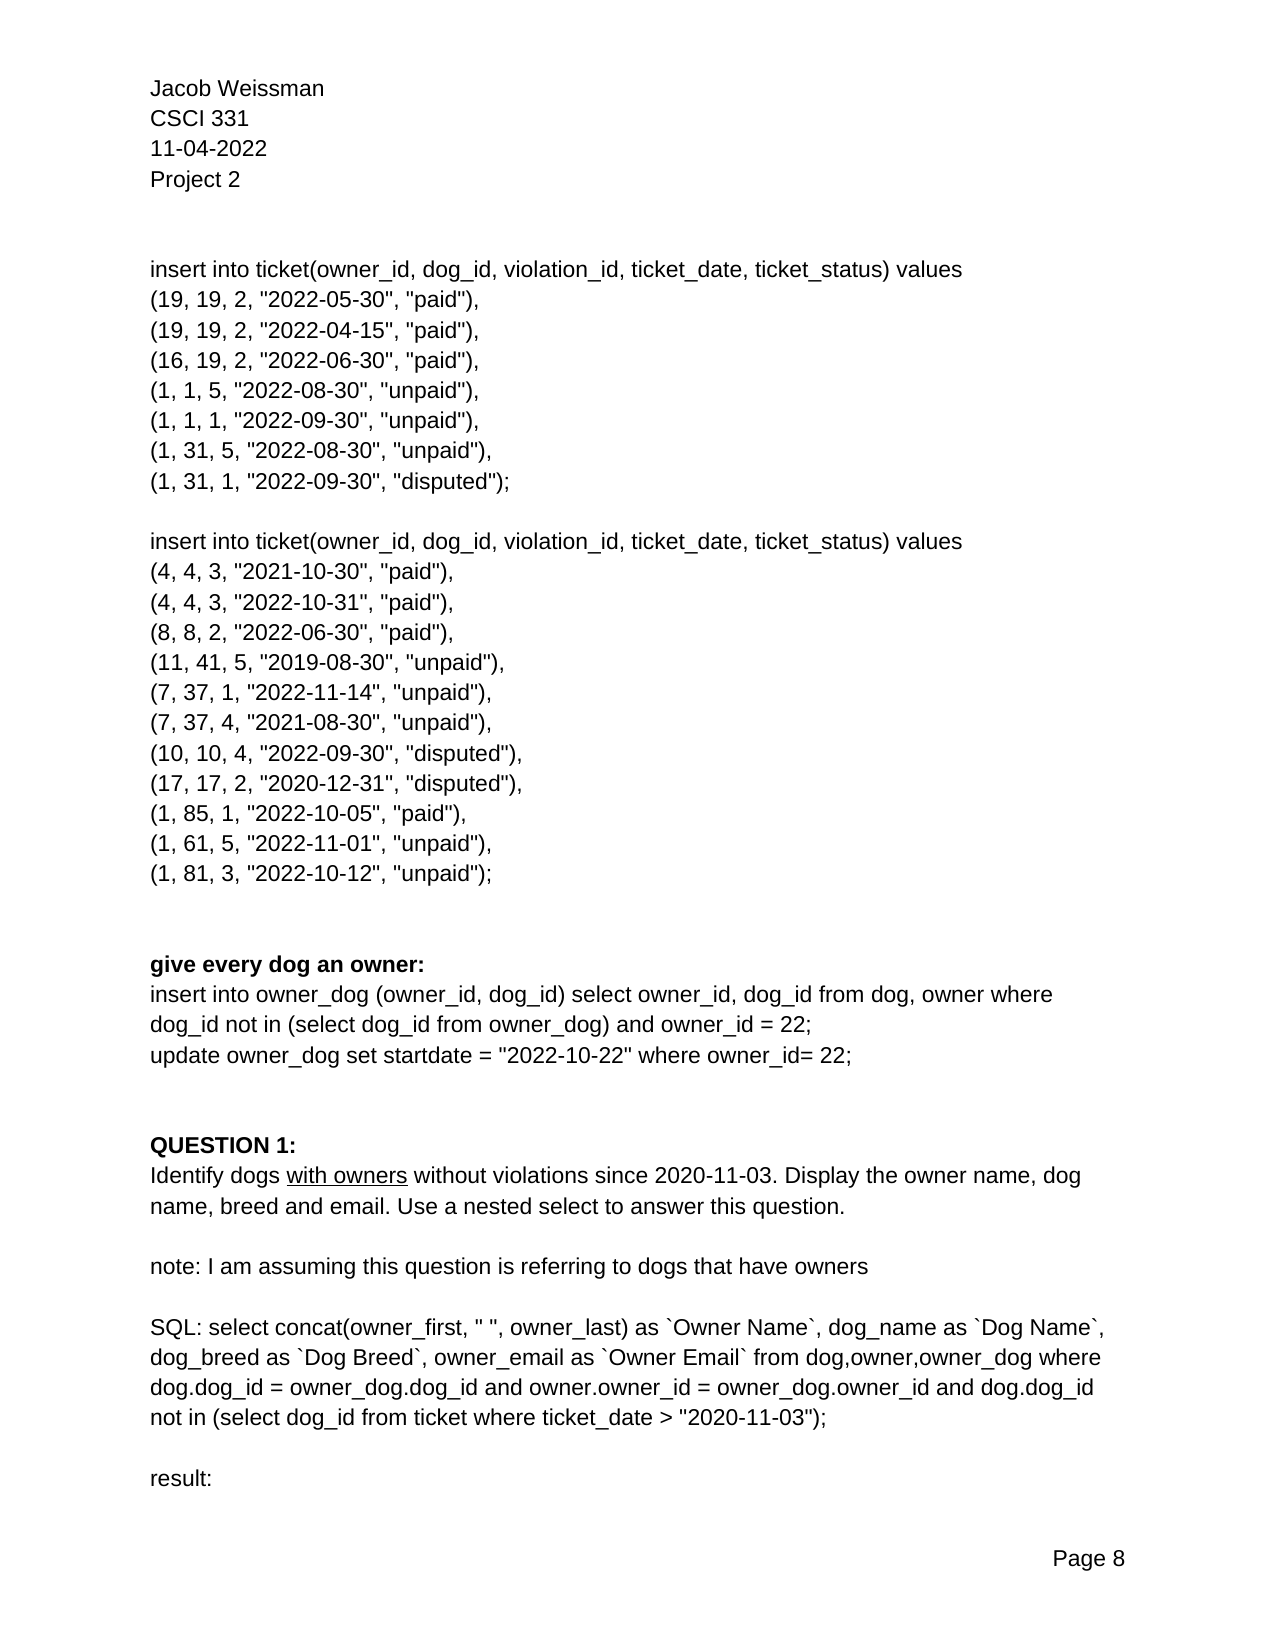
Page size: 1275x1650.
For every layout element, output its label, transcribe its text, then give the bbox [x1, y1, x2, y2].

text (19, 19, 2, "2022-05-30", "paid"), [150, 286, 1125, 313]
text (7, 37, 4, "2021-08-30", "unpaid"), [150, 709, 1125, 736]
text (1, 85, 1, "2022-10-05", "paid"), [150, 800, 1125, 826]
text (4, 4, 3, "2022-10-31", "paid"), [150, 588, 1125, 615]
text (4, 4, 3, "2021-10-30", "paid"), [150, 558, 1125, 585]
text Identify dogs with owners without violations since 2020-11-03. Display the owner name, dog name, breed and email. Use a nested select to answer this question. [150, 1162, 1125, 1219]
text (1, 61, 5, "2022-11-01", "unpaid"), [150, 830, 1125, 857]
text (17, 17, 2, "2020-12-31", "disputed"), [150, 770, 1125, 796]
text insert into owner_dog (owner_id, dog_id) select owner_id, dog_id from dog, owner where dog_id not in (select dog_id from owner_dog) and owner_id = 22; [150, 981, 1125, 1038]
text (10, 10, 4, "2022-09-30", "disputed"), [150, 739, 1125, 766]
text (1, 81, 3, "2022-10-12", "unpaid"); [150, 860, 1125, 887]
text insert into ticket(owner_id, dog_id, violation_id, ticket_date, ticket_status) values [150, 528, 1125, 554]
text insert into ticket(owner_id, dog_id, violation_id, ticket_date, ticket_status) values [150, 256, 1125, 283]
text (7, 37, 1, "2022-11-14", "unpaid"), [150, 679, 1125, 706]
text note: I am assuming this question is referring to dogs that have owners [150, 1253, 1125, 1279]
text give every dog an owner: [150, 951, 1125, 977]
text (1, 1, 5, "2022-08-30", "unpaid"), [150, 377, 1125, 403]
text update owner_dog set startdate = "2022-10-22" where owner_id= 22; [150, 1042, 1125, 1068]
text (8, 8, 2, "2022-06-30", "paid"), [150, 619, 1125, 645]
text (1, 31, 1, "2022-09-30", "disputed"); [150, 468, 1125, 494]
text (1, 31, 5, "2022-08-30", "unpaid"), [150, 437, 1125, 464]
text (1, 1, 1, "2022-09-30", "unpaid"), [150, 407, 1125, 434]
text QUESTION 1: [150, 1132, 1125, 1159]
text result: [150, 1464, 1125, 1491]
text SQL: select concat(owner_first, " ", owner_last) as `Owner Name`, dog_name as `Dog Name`, dog_breed as `Dog Breed`, owner_email as `Owner Email` from dog,owner,owner_dog where dog.dog_id = owner_dog.dog_id and owner.owner_id = owner_dog.owner_id and dog.dog_id not in (select dog_id from ticket where ticket_date > "2020-11-03"); [150, 1313, 1125, 1431]
text (16, 19, 2, "2022-06-30", "paid"), [150, 347, 1125, 373]
text (19, 19, 2, "2022-04-15", "paid"), [150, 317, 1125, 343]
text (11, 41, 5, "2019-08-30", "unpaid"), [150, 649, 1125, 675]
